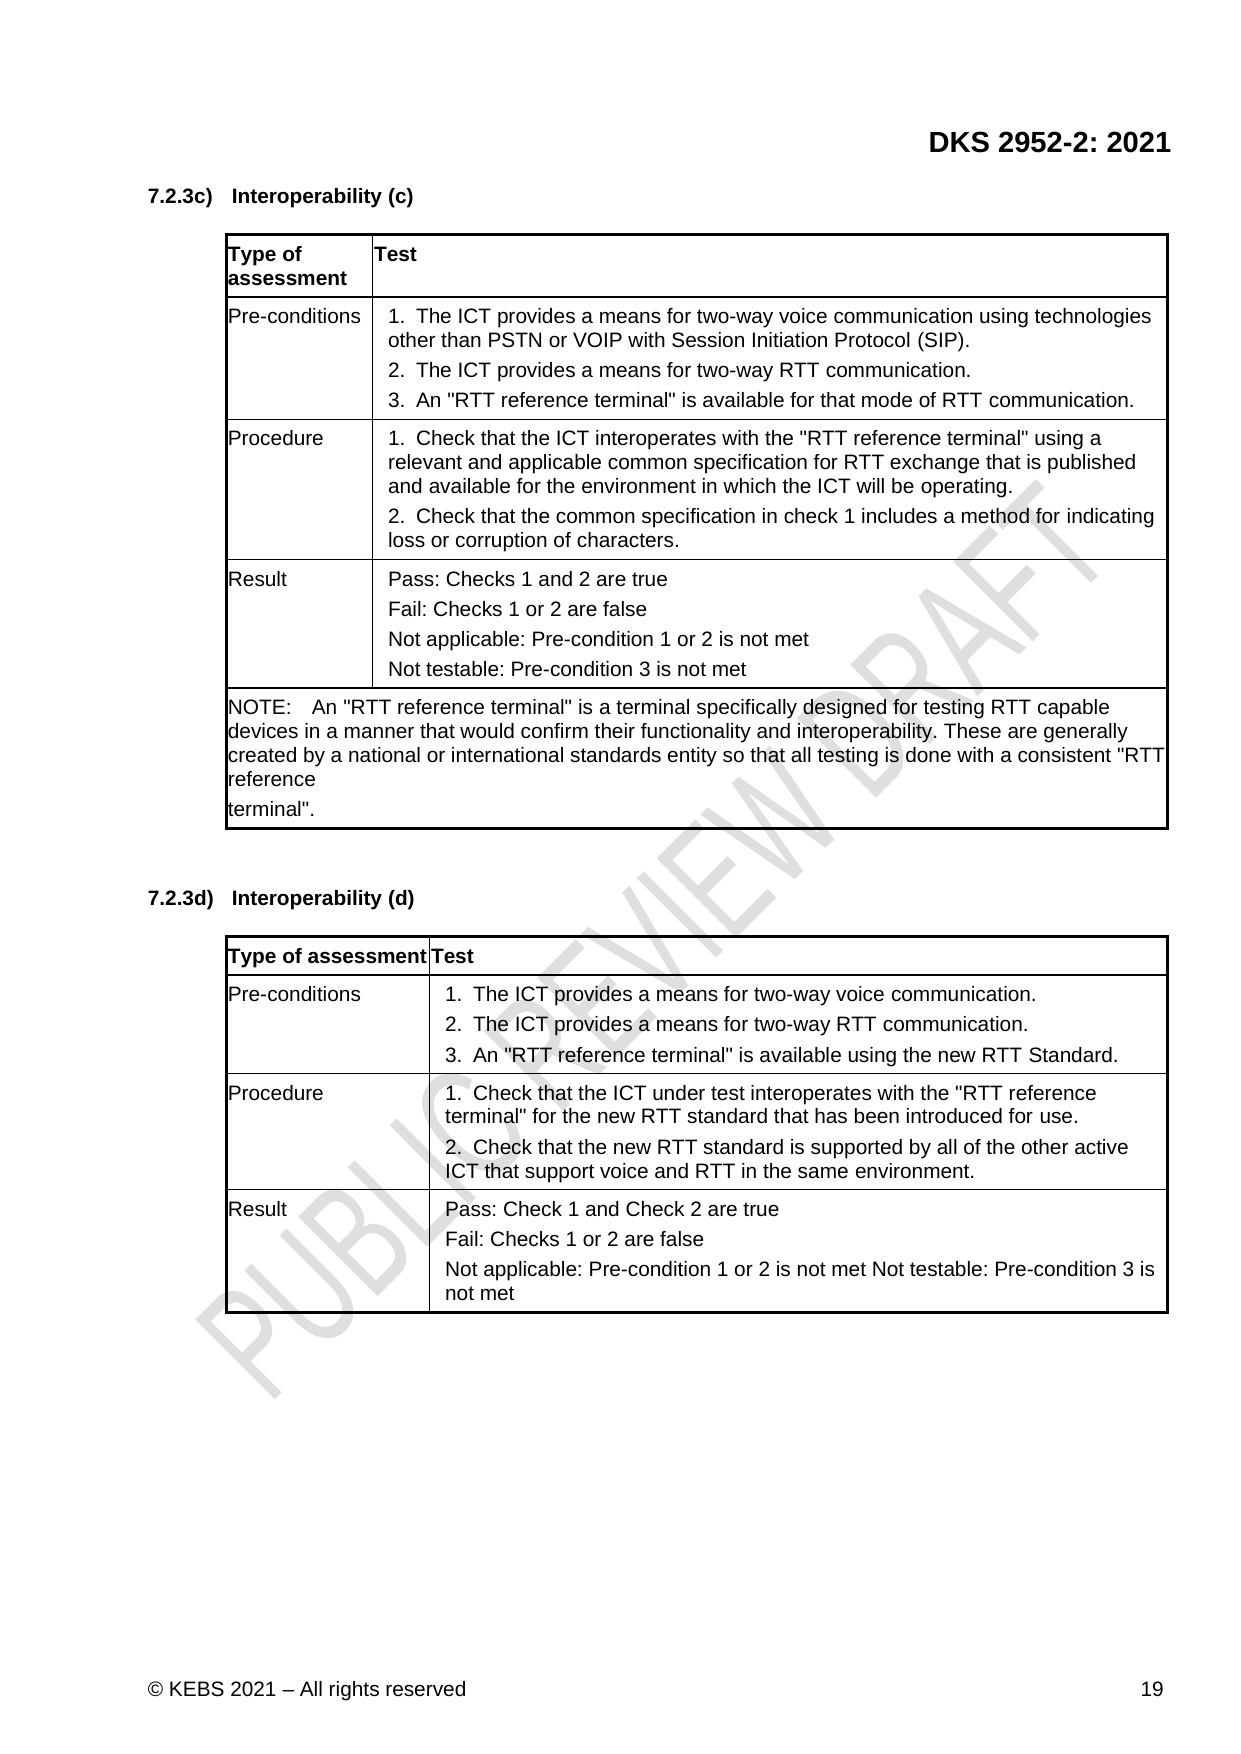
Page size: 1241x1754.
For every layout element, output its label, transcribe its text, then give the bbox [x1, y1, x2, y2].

table_cell Pass: Check 1 and Check 2 are true Fail: Checks 1 or 2 are false Not applicable: Pre-condition 1 or 2 is not met Not testable: Pre-condition 3 is not met [430, 1190, 1166, 1311]
table_cell 1. Check that the ICT interoperates with the "RTT reference terminal" using a relevant and applicable common specification for RTT exchange that is published and available for the environment in which the ICT will be operating. 2. Check that the common specification in check 1 includes a method for indicating loss or corruption of characters. [373, 420, 1166, 558]
table_cell Pre-conditions [228, 976, 429, 1073]
table_cell 1. The ICT provides a means for two-way voice communication using technologies other than PSTN or VOIP with Session Initiation Protocol (SIP). 2. The ICT provides a means for two-way RTT communication. 3. An "RTT reference terminal" is available for that mode of RTT communication. [373, 298, 1166, 418]
table_cell Procedure [228, 420, 372, 558]
table_cell NOTE: An "RTT reference terminal" is a terminal specifically designed for testing RTT capable devices in a manner that would confirm their functionality and interoperability. These are generally created by a national or international standards entity so that all testing is done with a consistent "RTT reference terminal". [228, 689, 1166, 827]
table_header Type of assessment [228, 236, 372, 296]
table_cell Pre-conditions [228, 298, 372, 418]
table_cell Result [228, 560, 372, 687]
text 7.2.3d) Interoperability (d) [148, 886, 1163, 909]
table_header Test [430, 938, 1166, 974]
table_cell 1. Check that the ICT under test interoperates with the "RTT reference terminal" for the new RTT standard that has been introduced for use. 2. Check that the new RTT standard is supported by all of the other active ICT that support voice and RTT in the same environment. [430, 1074, 1166, 1189]
table_cell Result [228, 1190, 429, 1311]
table_cell 1. The ICT provides a means for two-way voice communication. 2. The ICT provides a means for two-way RTT communication. 3. An "RTT reference terminal" is available using the new RTT Standard. [430, 976, 1166, 1073]
table_cell Procedure [228, 1074, 429, 1189]
table_header Test [373, 236, 1166, 296]
text 7.2.3c) Interoperability (c) [148, 183, 1163, 207]
table_cell Pass: Checks 1 and 2 are true Fail: Checks 1 or 2 are false Not applicable: Pre-condition 1 or 2 is not met Not testable: Pre-condition 3 is not met [373, 560, 1166, 687]
table_header Type of assessment [228, 938, 429, 974]
